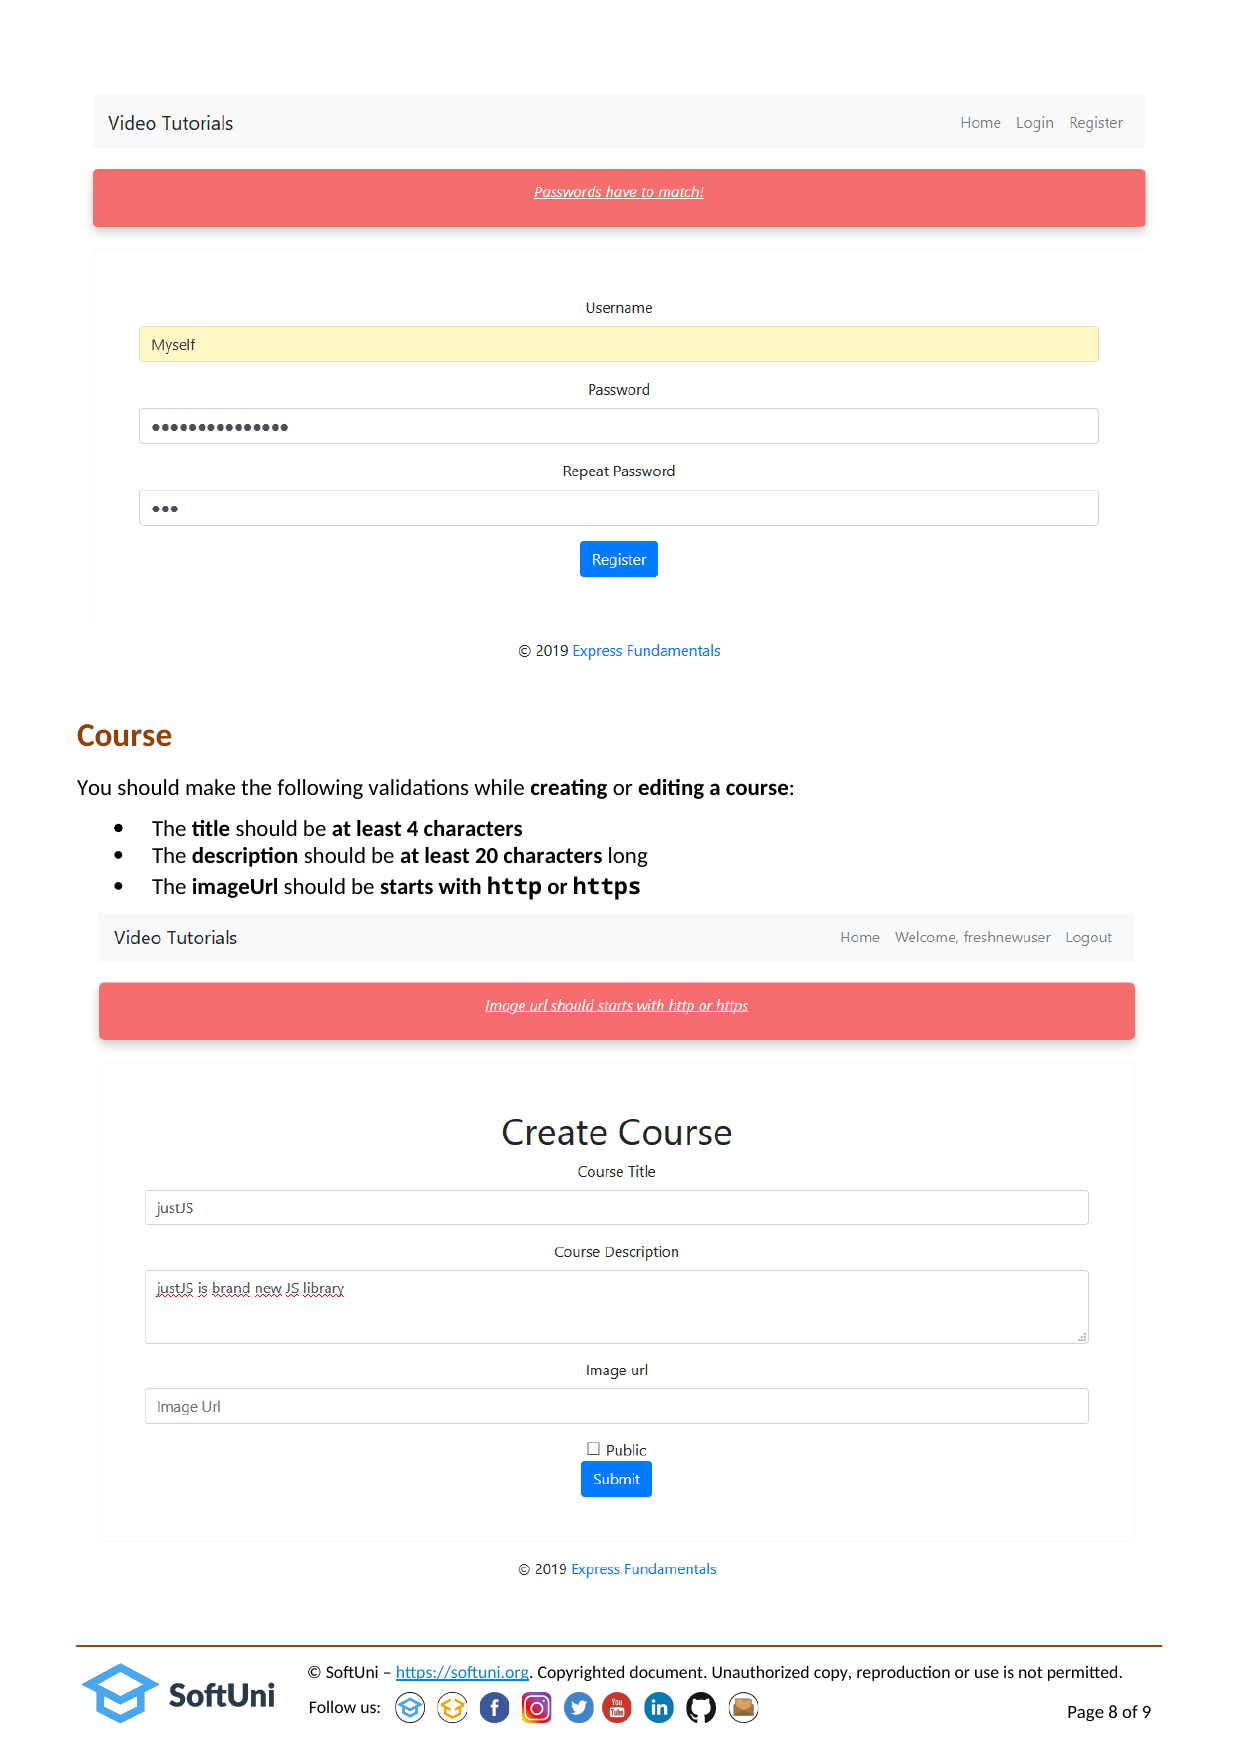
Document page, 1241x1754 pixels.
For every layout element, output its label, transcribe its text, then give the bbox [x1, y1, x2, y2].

picture [76, 95, 1164, 698]
picture [728, 1692, 759, 1723]
picture [395, 1692, 425, 1723]
picture [479, 1692, 510, 1723]
picture [644, 1692, 653, 1701]
picture [665, 1692, 674, 1701]
picture [564, 1692, 594, 1723]
picture [522, 1692, 552, 1723]
picture [75, 1658, 281, 1729]
list The title should be at least 4 characters [114, 814, 1163, 842]
picture [658, 1705, 667, 1714]
picture [686, 1692, 716, 1723]
subtitle Course [77, 714, 1163, 754]
picture [665, 1714, 674, 1723]
picture [644, 1714, 653, 1723]
picture [437, 1692, 468, 1723]
text You should make the following validations while creating or editing a course: [77, 773, 1163, 801]
picture [602, 1692, 632, 1723]
picture [76, 913, 1164, 1623]
list The imageUrl should be starts with http or https [114, 870, 1163, 901]
list The description should be at least 20 characters long [114, 842, 1163, 870]
